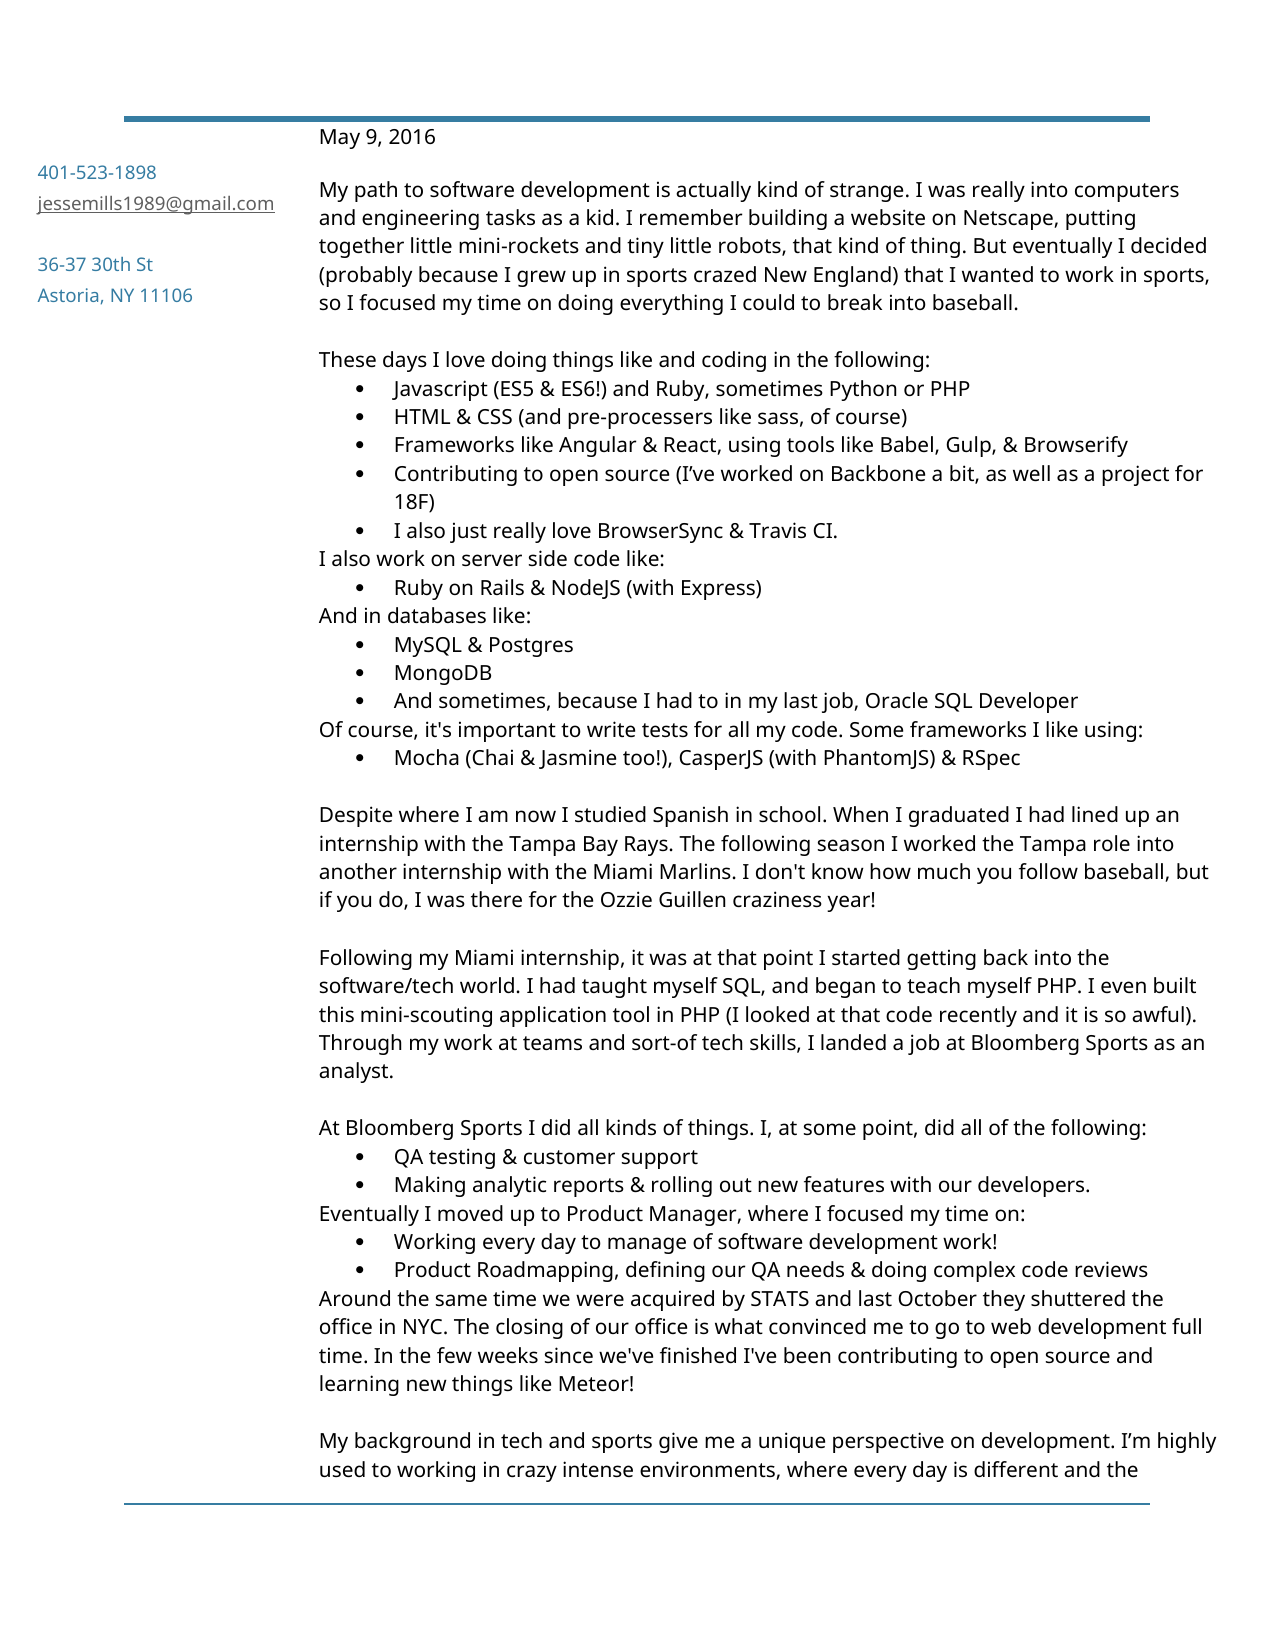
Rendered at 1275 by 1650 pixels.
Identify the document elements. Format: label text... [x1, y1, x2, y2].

text Of course, it's important to write tests for all my code. Some frameworks I like using: [319, 715, 1219, 743]
text And in databases like: [319, 601, 1219, 630]
list HTML & CSS (and pre-processers like sass, of course) [356, 402, 1219, 431]
list Making analytic reports & rolling out new features with our developers. [356, 1170, 1219, 1199]
text Despite where I am now I studied Spanish in school. When I graduated I had lined up an internship with the Tampa Bay Rays. The following season I worked the Tampa role into another internship with the Miami Marlins. I don't know how much you follow baseball, but if you do, I was there for the Ozzie Guillen craziness year! [319, 800, 1219, 914]
list Frameworks like Angular & React, using tools like Babel, Gulp, & Browserify [356, 431, 1219, 459]
list And sometimes, because I had to in my last job, Oracle SQL Developer [356, 687, 1219, 715]
list Product Roadmapping, defining our QA needs & doing complex code reviews [356, 1256, 1219, 1284]
text My path to software development is actually kind of strange. I was really into computers and engineering tasks as a kid. I remember building a website on Netscape, putting together little mini-rockets and tiny little robots, that kind of thing. But eventually I decided (probably because I grew up in sports crazed New England) that I wanted to work in sports, so I focused my time on doing everything I could to break into baseball. [319, 175, 1219, 317]
text I also work on server side code like: [319, 544, 1219, 573]
list Working every day to manage of software development work! [356, 1227, 1219, 1256]
list MySQL & Postgres [356, 630, 1219, 658]
list Contributing to open source (I’ve worked on Backbone a bit, as well as a project for 18F) [356, 459, 1219, 516]
list Javascript (ES5 & ES6!) and Ruby, sometimes Python or PHP [356, 374, 1219, 402]
list Ruby on Rails & NodeJS (with Express) [356, 573, 1219, 601]
text May 9, 2016 [319, 122, 1219, 150]
list Mocha (Chai & Jasmine too!), CasperJS (with PhantomJS) & RSpec [356, 743, 1219, 772]
text At Bloomberg Sports I did all kinds of things. I, at some point, did all of the following: [319, 1113, 1219, 1142]
text Following my Miami internship, it was at that point I started getting back into the software/tech world. I had taught myself SQL, and began to teach myself PHP. I even built this mini-scouting application tool in PHP (I looked at that code recently and it is so awful). Through my work at teams and sort-of tech skills, I landed a job at Bloomberg Sports as an analyst. [319, 943, 1219, 1085]
list QA testing & customer support [356, 1142, 1219, 1170]
text Eventually I moved up to Product Manager, where I focused my time on: [319, 1199, 1219, 1227]
text Around the same time we were acquired by STATS and last October they shuttered the office in NYC. The closing of our office is what convinced me to go to web development full time. In the few weeks since we've finished I've been contributing to open source and learning new things like Meteor! [319, 1284, 1219, 1398]
text These days I love doing things like and coding in the following: [319, 345, 1219, 374]
list I also just really love BrowserSync & Travis CI. [356, 516, 1219, 544]
list MongoDB [356, 658, 1219, 687]
